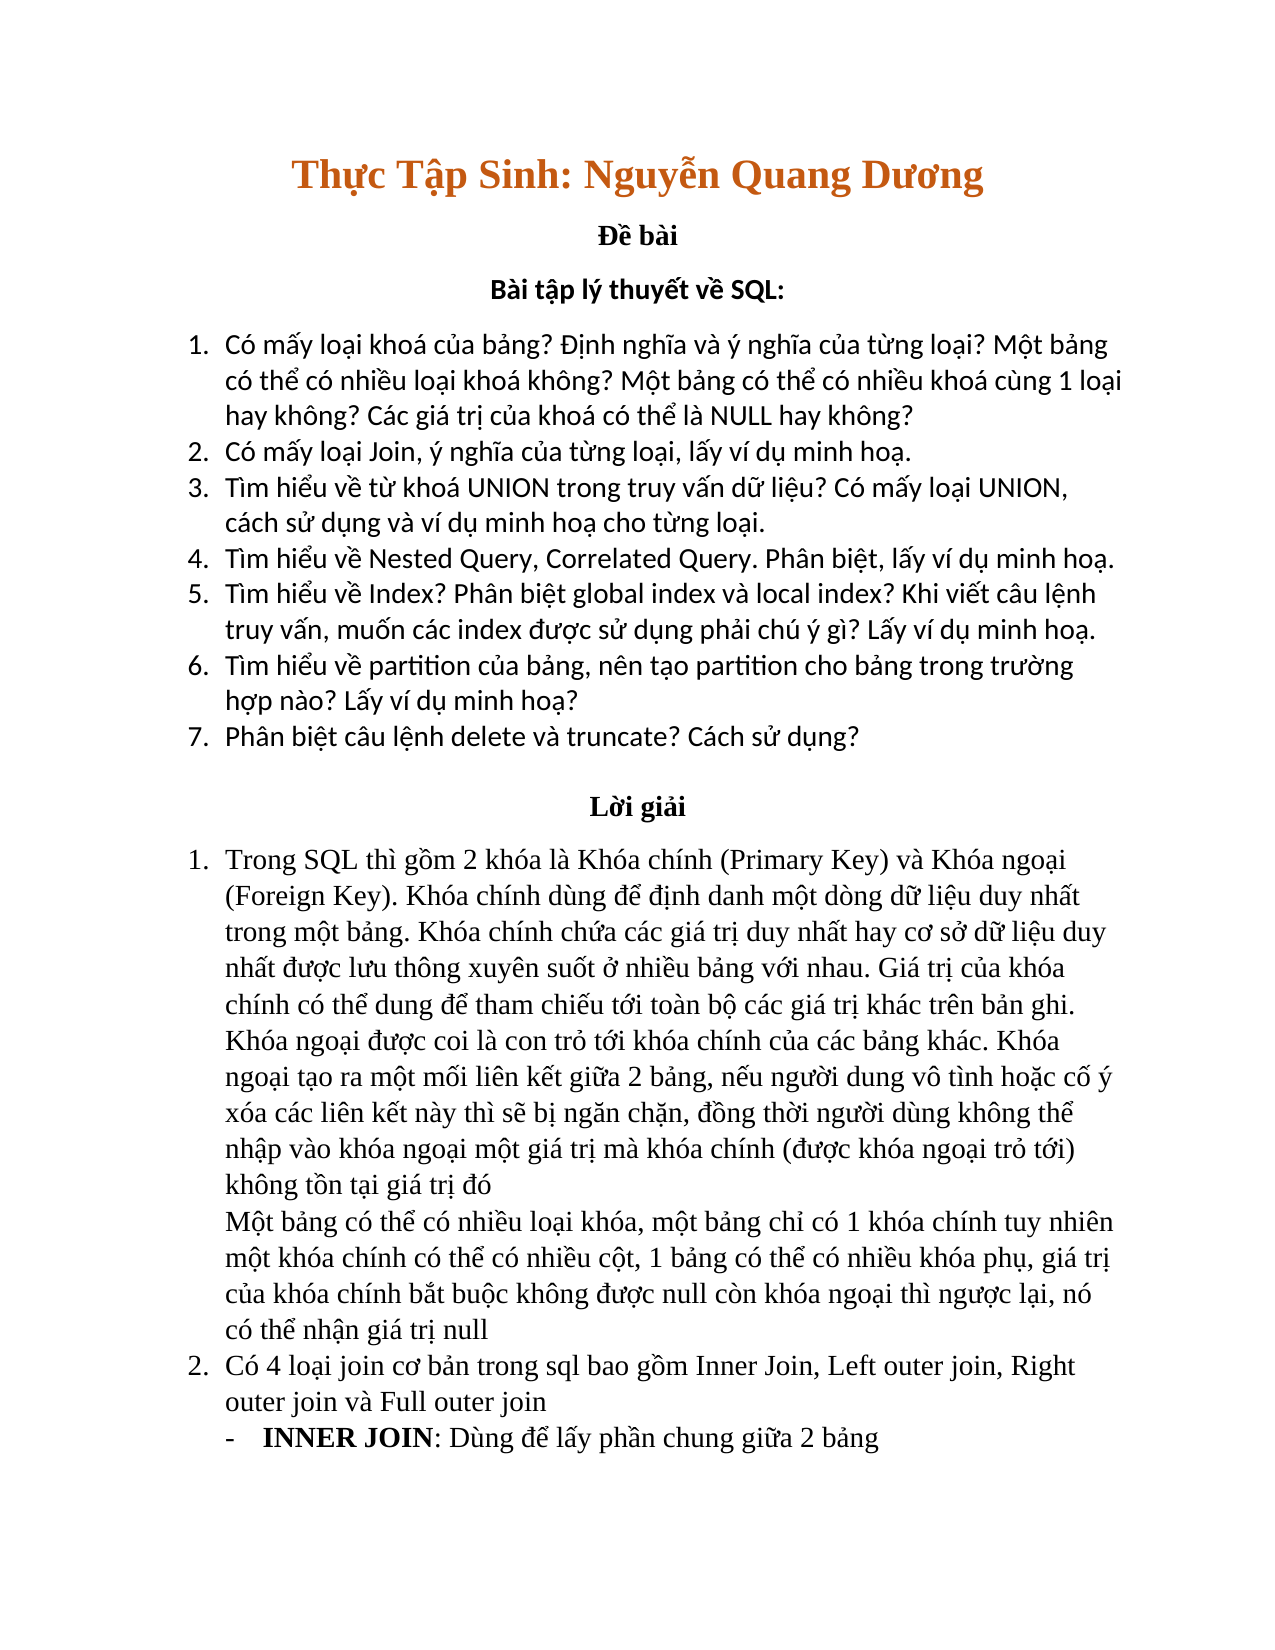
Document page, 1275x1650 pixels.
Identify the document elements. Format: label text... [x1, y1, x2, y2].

list INNER JOIN: Dùng để lấy phần chung giữa 2 bảng [225, 1421, 1125, 1454]
list Phân biệt câu lệnh delete và truncate? Cách sử dụng? [187, 718, 1125, 754]
text Bài tập lý thuyết về SQL: [150, 271, 1125, 307]
list Tìm hiểu về Index? Phân biệt global index và local index? Khi viết câu lệnh truy vấn, muốn các index được sử dụng phải chú ý gì? Lấy ví dụ minh hoạ. [187, 576, 1125, 647]
list Khóa ngoại được coi là con trỏ tới khóa chính của các bảng khác. Khóa ngoại tạo ra một mối liên kết giữa 2 bảng, nếu người dung vô tình hoặc cố ý xóa các liên kết này thì sẽ bị ngăn chặn, đồng thời người dùng không thể nhập vào khóa ngoại một giá trị mà khóa chính (được khóa ngoại trỏ tới) không tồn tại giá trị đó [225, 1023, 1125, 1201]
text Đề bài [150, 218, 1125, 252]
list Tìm hiểu về từ khoá UNION trong truy vấn dữ liệu? Có mấy loại UNION, cách sử dụng và ví dụ minh hoạ cho từng loại. [187, 469, 1125, 540]
text Lời giải [150, 789, 1125, 823]
list Tìm hiểu về Nested Query, Correlated Query. Phân biệt, lấy ví dụ minh hoạ. [187, 540, 1125, 576]
list Có mấy loại khoá của bảng? Định nghĩa và ý nghĩa của từng loại? Một bảng có thể có nhiều loại khoá không? Một bảng có thể có nhiều khoá cùng 1 loại hay không? Các giá trị của khoá có thể là NULL hay không? [187, 326, 1125, 433]
list Có 4 loại join cơ bản trong sql bao gồm Inner Join, Left outer join, Right outer join và Full outer join [187, 1348, 1125, 1418]
list Một bảng có thể có nhiều loại khóa, một bảng chỉ có 1 khóa chính tuy nhiên một khóa chính có thể có nhiều cột, 1 bảng có thể có nhiều khóa phụ, giá trị của khóa chính bắt buộc không được null còn khóa ngoại thì ngược lại, nó có thể nhận giá trị null [225, 1204, 1125, 1346]
text Thực Tập Sinh: Nguyễn Quang Dương [150, 150, 1125, 198]
list Tìm hiểu về partition của bảng, nên tạo partition cho bảng trong trường hợp nào? Lấy ví dụ minh hoạ? [187, 647, 1125, 718]
list Trong SQL thì gồm 2 khóa là Khóa chính (Primary Key) và Khóa ngoại (Foreign Key). Khóa chính dùng để định danh một dòng dữ liệu duy nhất trong một bảng. Khóa chính chứa các giá trị duy nhất hay cơ sở dữ liệu duy nhất được lưu thông xuyên suốt ở nhiều bảng với nhau. Giá trị của khóa chính có thể dung để tham chiếu tới toàn bộ các giá trị khác trên bản ghi. [187, 842, 1125, 1020]
list Có mấy loại Join, ý nghĩa của từng loại, lấy ví dụ minh hoạ. [187, 433, 1125, 469]
